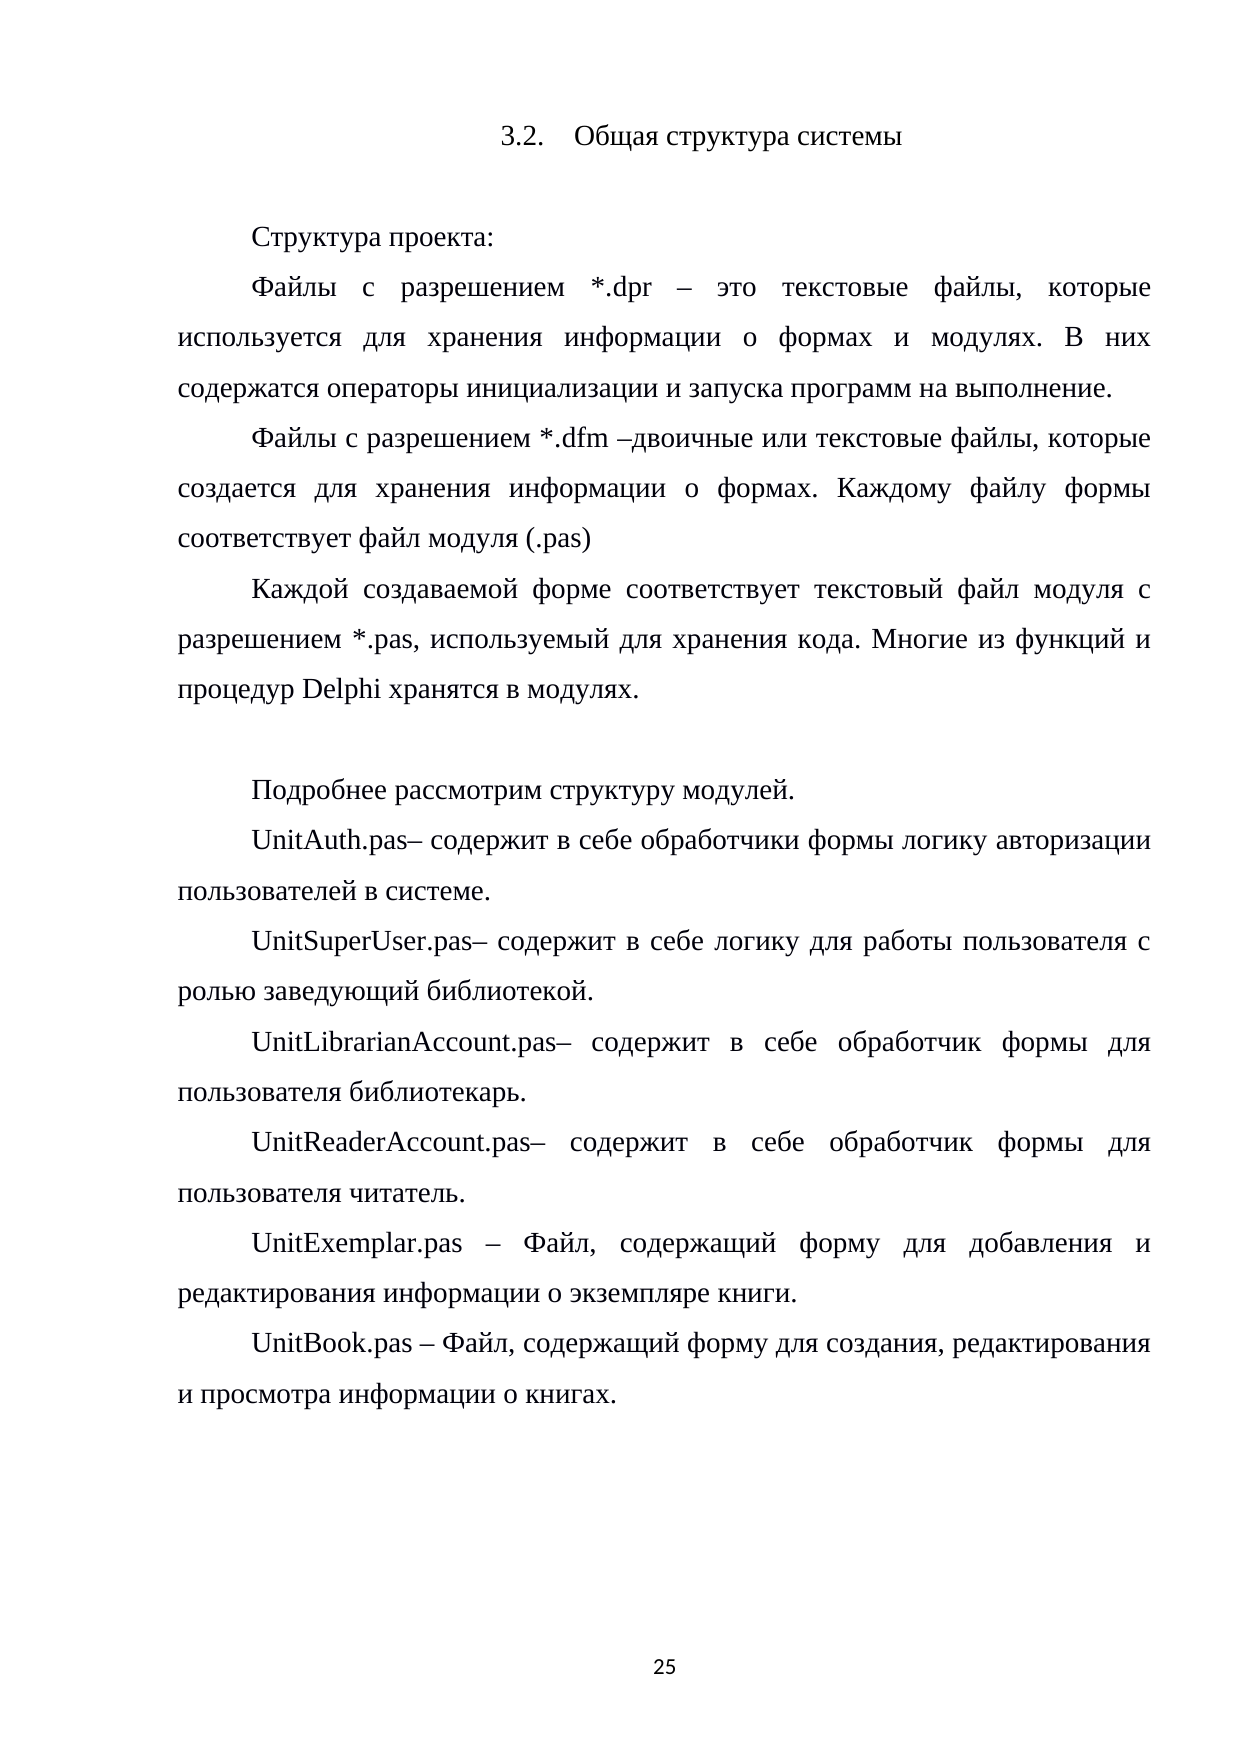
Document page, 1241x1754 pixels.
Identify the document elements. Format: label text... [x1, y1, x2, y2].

text UnitAuth.pas– cодержит в себе обработчики формы логику авторизации пользователей в системе. [177, 822, 1152, 906]
text UnitExemplar.pas – Файл, содержащий форму для добавления и редактирования информации о экземпляре книги. [177, 1225, 1152, 1309]
subtitle Общая структура системы [177, 118, 1152, 152]
text Каждой создаваемой форме соответствует текстовый файл модуля с разрешением *.pas, используемый для хранения кода. Многие из функций и процедур Delphi хранятся в модулях. [177, 571, 1152, 705]
text Подробнее рассмотрим структуру модулей. [177, 772, 1152, 806]
text UnitBook.pas – Файл, содержащий форму для создания, редактирования и просмотра информации о книгах. [177, 1326, 1152, 1409]
text Структура проекта: [177, 219, 1152, 252]
text UnitSuperUser.pas– содержит в себе логику для работы пользователя с ролью заведующий библиотекой. [177, 923, 1152, 1007]
text Файлы с разрешением *.dfm –двоичные или текстовые файлы, которые создается для хранения информации о формах. Каждому файлу формы соответствует файл модуля (.pas) [177, 420, 1152, 554]
text UnitReaderAccount.pas– содержит в себе обработчик формы для пользователя читатель. [177, 1124, 1152, 1208]
text Файлы с разрешением *.dpr – это текстовые файлы, которые используется для хранения информации о формах и модулях. В них содержатся операторы инициализации и запуска программ на выполнение. [177, 269, 1152, 403]
text UnitLibrarianAccount.pas– содержит в себе обработчик формы для пользователя библиотекарь. [177, 1024, 1152, 1108]
